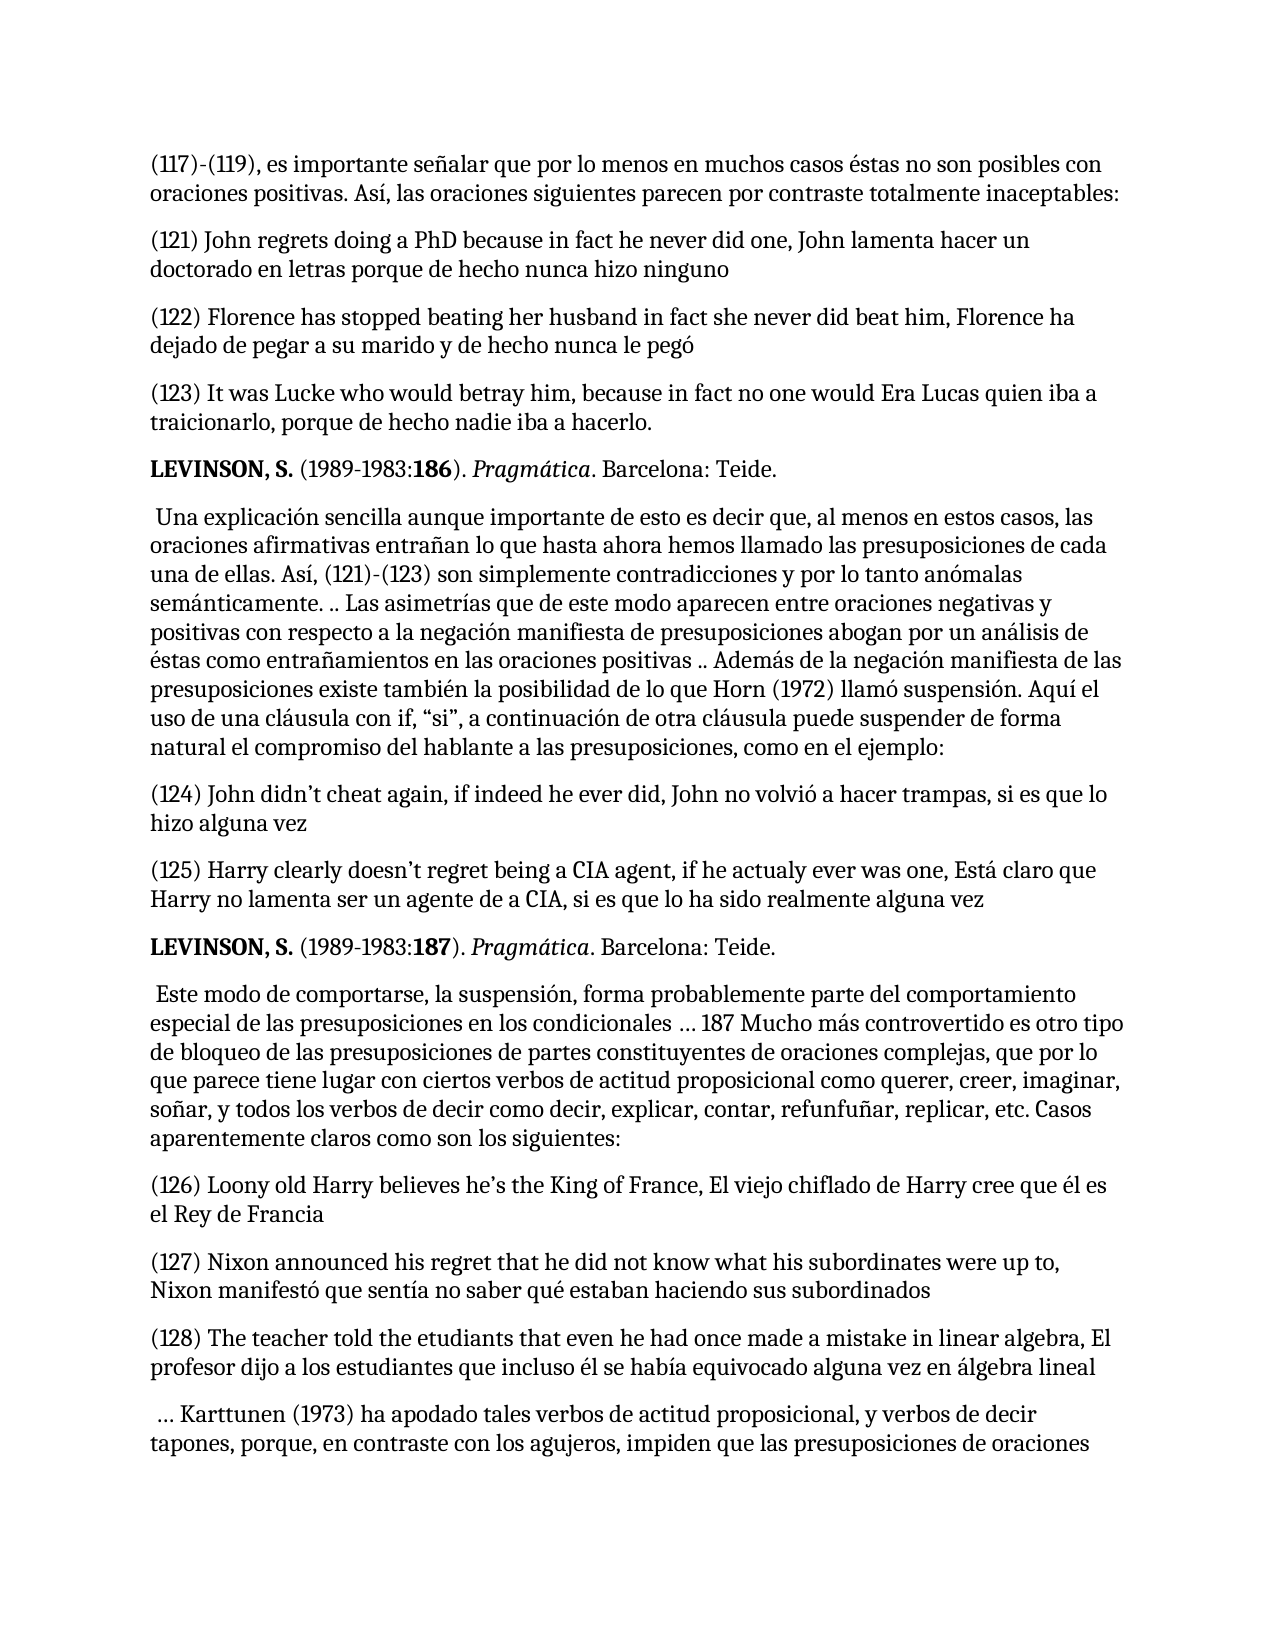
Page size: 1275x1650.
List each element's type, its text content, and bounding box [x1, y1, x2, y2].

text LEVINSON, S. (1989-1983:186). Pragmática. Barcelona: Teide. [150, 455, 1125, 484]
text (121) John regrets doing a PhD because in fact he never did one, John lamenta hacer un doctorado en letras porque de hecho nunca hizo ninguno [150, 226, 1125, 284]
text (122) Florence has stopped beating her husband in fact she never did beat him, Florence ha dejado de pegar a su marido y de hecho nunca le pegó [150, 302, 1125, 360]
text (126) Loony old Harry believes he’s the King of France, El viejo chiflado de Harry cree que él es el Rey de Francia [150, 1171, 1125, 1229]
text (124) John didn’t cheat again, if indeed he ever did, John no volvió a hacer trampas, si es que lo hizo alguna vez [150, 780, 1125, 837]
text Este modo de comportarse, la suspensión, forma probablemente parte del comportamiento especial de las presuposiciones en los condicionales … 187 Mucho más controvertido es otro tipo de bloqueo de las presuposiciones de partes constituyentes de oraciones complejas, que por lo que parece tiene lugar con ciertos verbos de actitud proposicional como querer, creer, imaginar, soñar, y todos los verbos de decir como decir, explicar, contar, refunfuñar, replicar, etc. Casos aparentemente claros como son los siguientes: [150, 980, 1125, 1152]
text (123) It was Lucke who would betray him, because in fact no one would Era Lucas quien iba a traicionarlo, porque de hecho nadie iba a hacerlo. [150, 379, 1125, 436]
text Una explicación sencilla aunque importante de esto es decir que, al menos en estos casos, las oraciones afirmativas entrañan lo que hasta ahora hemos llamado las presuposiciones de cada una de ellas. Así, (121)-(123) son simplemente contradicciones y por lo tanto anómalas semánticamente. .. Las asimetrías que de este modo aparecen entre oraciones negativas y positivas con respecto a la negación manifiesta de presuposiciones abogan por un análisis de éstas como entrañamientos en las oraciones positivas .. Además de la negación manifiesta de las presuposiciones existe también la posibilidad de lo que Horn (1972) llamó suspensión. Aquí el uso de una cláusula con if, “si”, a continuación de otra cláusula puede suspender de forma natural el compromiso del hablante a las presuposiciones, como en el ejemplo: [150, 502, 1125, 761]
text (125) Harry clearly doesn’t regret being a CIA agent, if he actualy ever was one, Está claro que Harry no lamenta ser un agente de a CIA, si es que lo ha sido realmente alguna vez [150, 856, 1125, 914]
text (128) The teacher told the etudiants that even he had once made a mistake in linear algebra, El profesor dijo a los estudiantes que incluso él se había equivocado alguna vez en álgebra lineal [150, 1324, 1125, 1381]
text LEVINSON, S. (1989-1983:187). Pragmática. Barcelona: Teide. [150, 932, 1125, 961]
text (127) Nixon announced his regret that he did not know what his subordinates were up to, Nixon manifestó que sentía no saber qué estaban haciendo sus subordinados [150, 1247, 1125, 1305]
